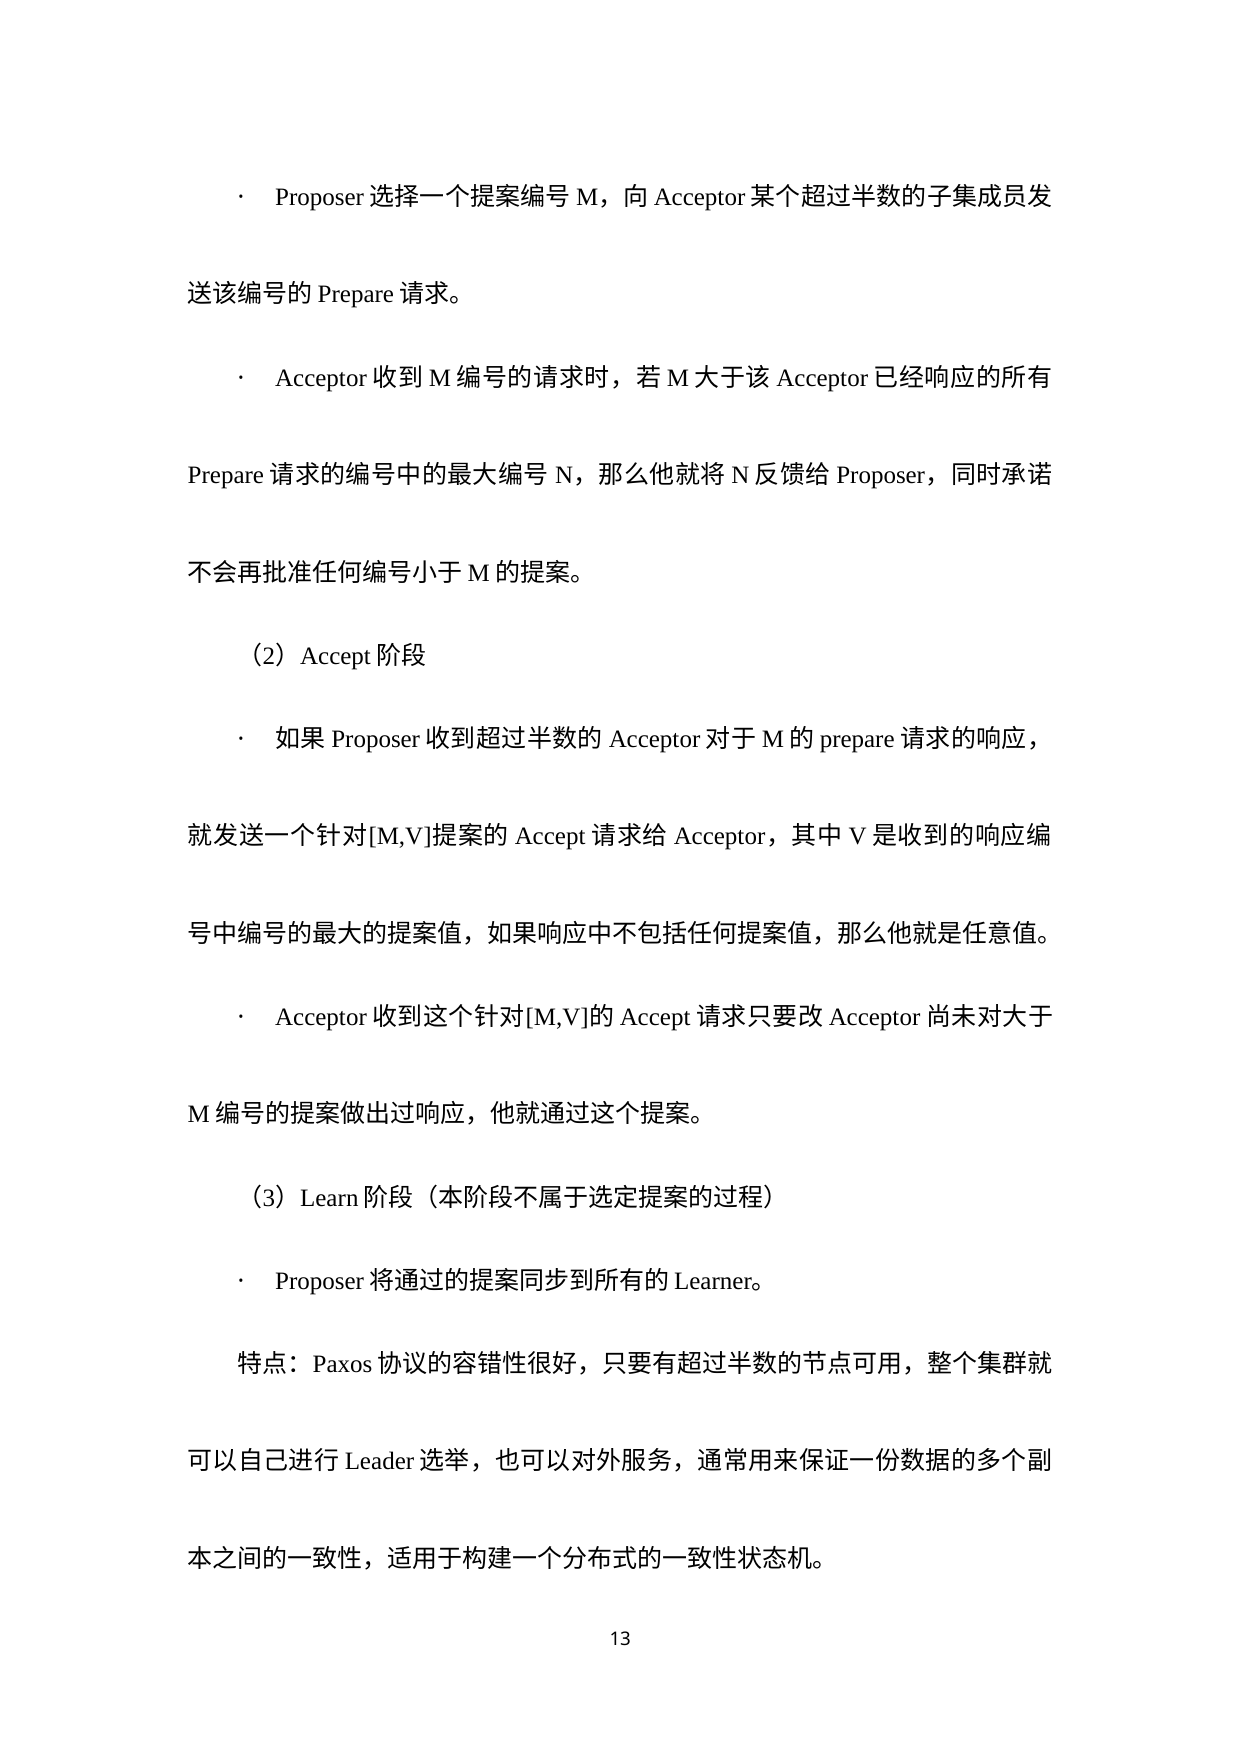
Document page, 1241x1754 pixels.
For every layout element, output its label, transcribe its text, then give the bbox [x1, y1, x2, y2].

list Acceptor收到这个针对[M,V]的Accept请求只要改Acceptor尚未对大于M编号的提案做出过响应，他就通过这个提案。 [187, 982, 1053, 1144]
text （2）Accept阶段 [187, 621, 1053, 686]
list Proposer选择一个提案编号M，向Acceptor某个超过半数的子集成员发送该编号的Prepare请求。 [187, 162, 1053, 324]
list Acceptor收到M编号的请求时，若M大于该Acceptor已经响应的所有Prepare请求的编号中的最大编号N，那么他就将N反馈给Proposer，同时承诺不会再批准任何编号小于M的提案。 [187, 343, 1053, 603]
text 特点：Paxos协议的容错性很好，只要有超过半数的节点可用，整个集群就可以自己进行Leader选举，也可以对外服务，通常用来保证一份数据的多个副本之间的一致性，适用于构建一个分布式的一致性状态机。 [187, 1329, 1053, 1589]
text （3）Learn阶段（本阶段不属于选定提案的过程） [187, 1163, 1053, 1228]
list Proposer将通过的提案同步到所有的Learner。 [187, 1246, 1053, 1311]
list 如果Proposer收到超过半数的Acceptor对于M的prepare请求的响应，就发送一个针对[M,V]提案的Accept请求给Acceptor，其中V是收到的响应编号中编号的最大的提案值，如果响应中不包括任何提案值，那么他就是任意值。 [187, 704, 1053, 964]
